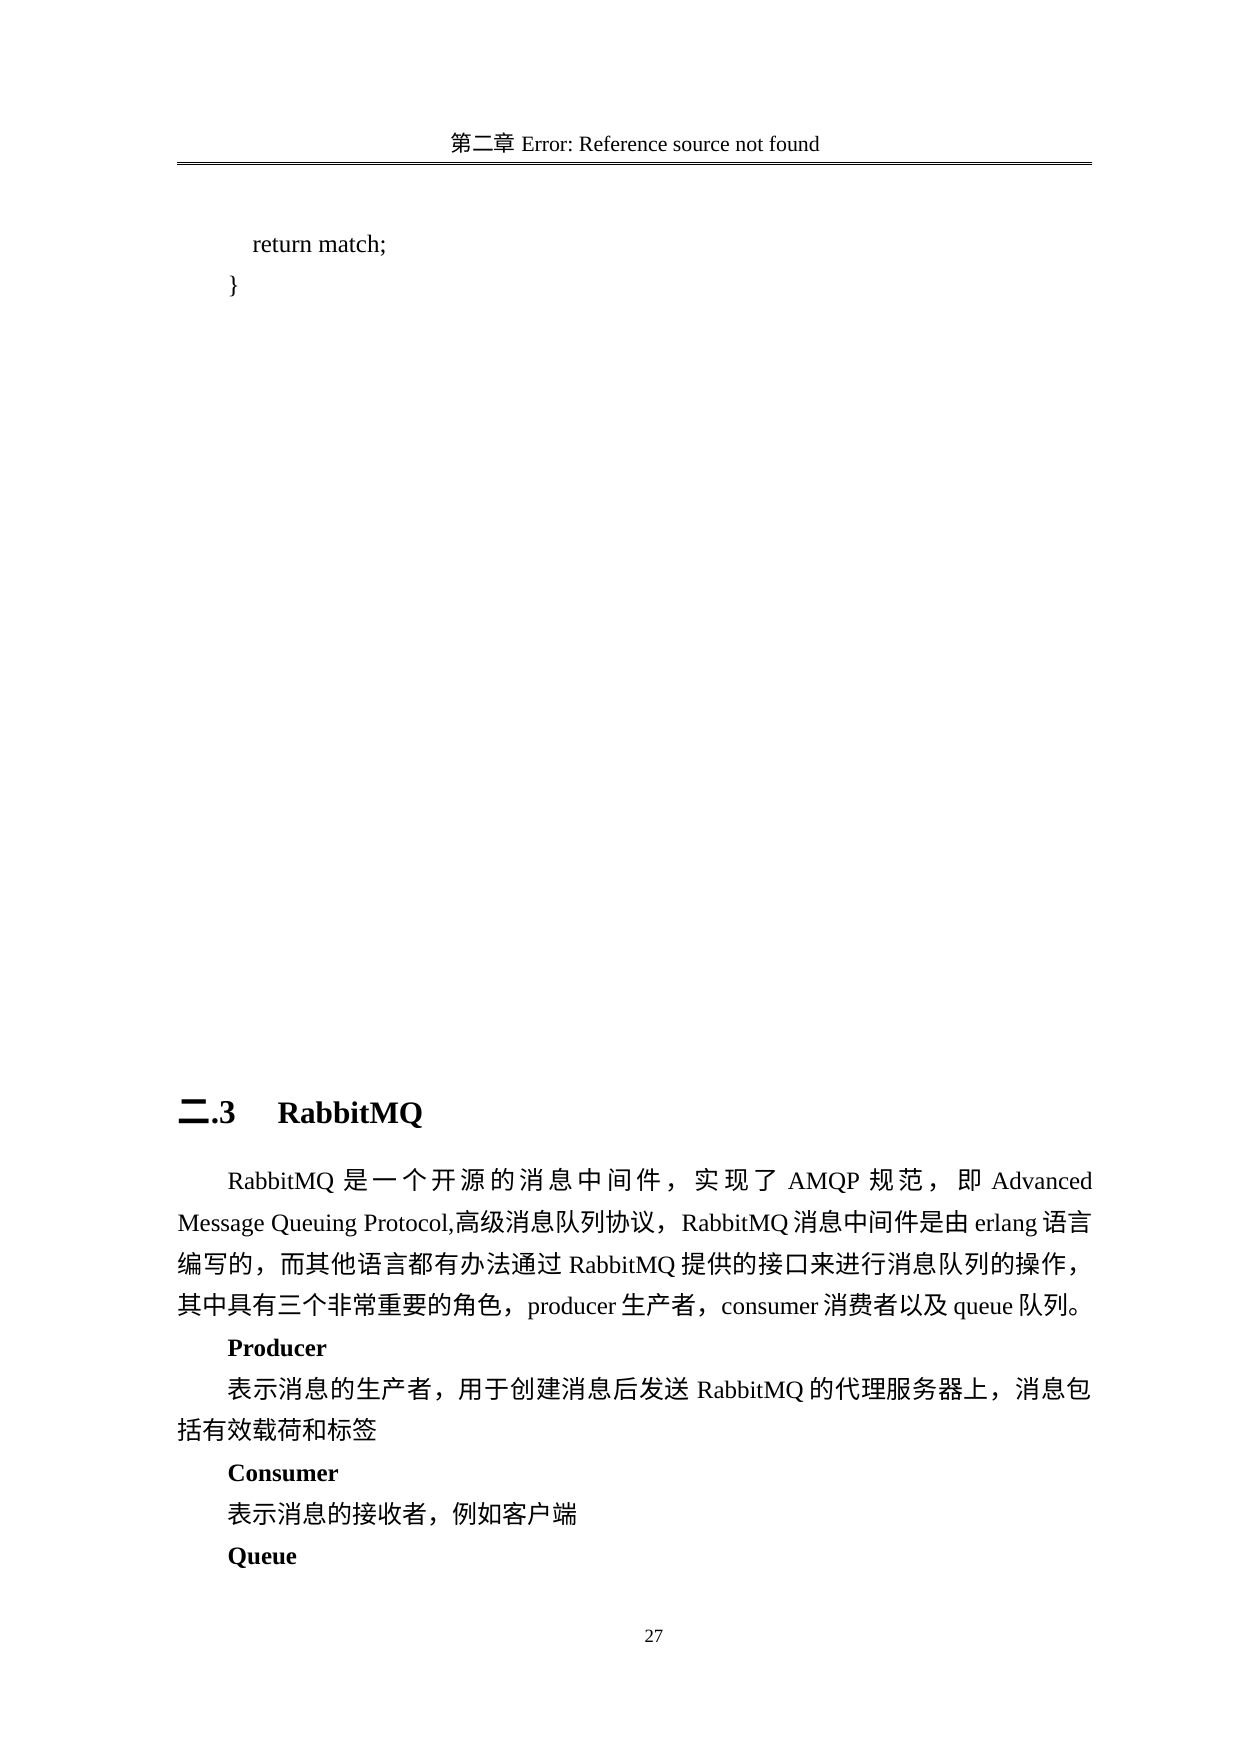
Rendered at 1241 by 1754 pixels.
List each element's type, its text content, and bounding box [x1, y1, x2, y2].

text 表示消息的生产者，用于创建消息后发送RabbitMQ的代理服务器上，消息包括有效载荷和标签 [177, 1365, 1092, 1448]
text Queue [177, 1531, 1092, 1573]
text Consumer [177, 1448, 1092, 1490]
text RabbitMQ是一个开源的消息中间件，实现了AMQP规范，即Advanced Message Queuing Protocol,高级消息队列协议，RabbitMQ消息中间件是由erlang语言编写的，而其他语言都有办法通过RabbitMQ提供的接口来进行消息队列的操作，其中具有三个非常重要的角色，producer生产者，consumer消费者以及queue队列。 [177, 1156, 1092, 1323]
subtitle RabbitMQ [177, 1090, 1092, 1131]
text 表示消息的接收者，例如客户端 [177, 1490, 1092, 1531]
text return match; [177, 219, 1092, 261]
text } [177, 261, 1092, 302]
text Producer [177, 1323, 1092, 1365]
